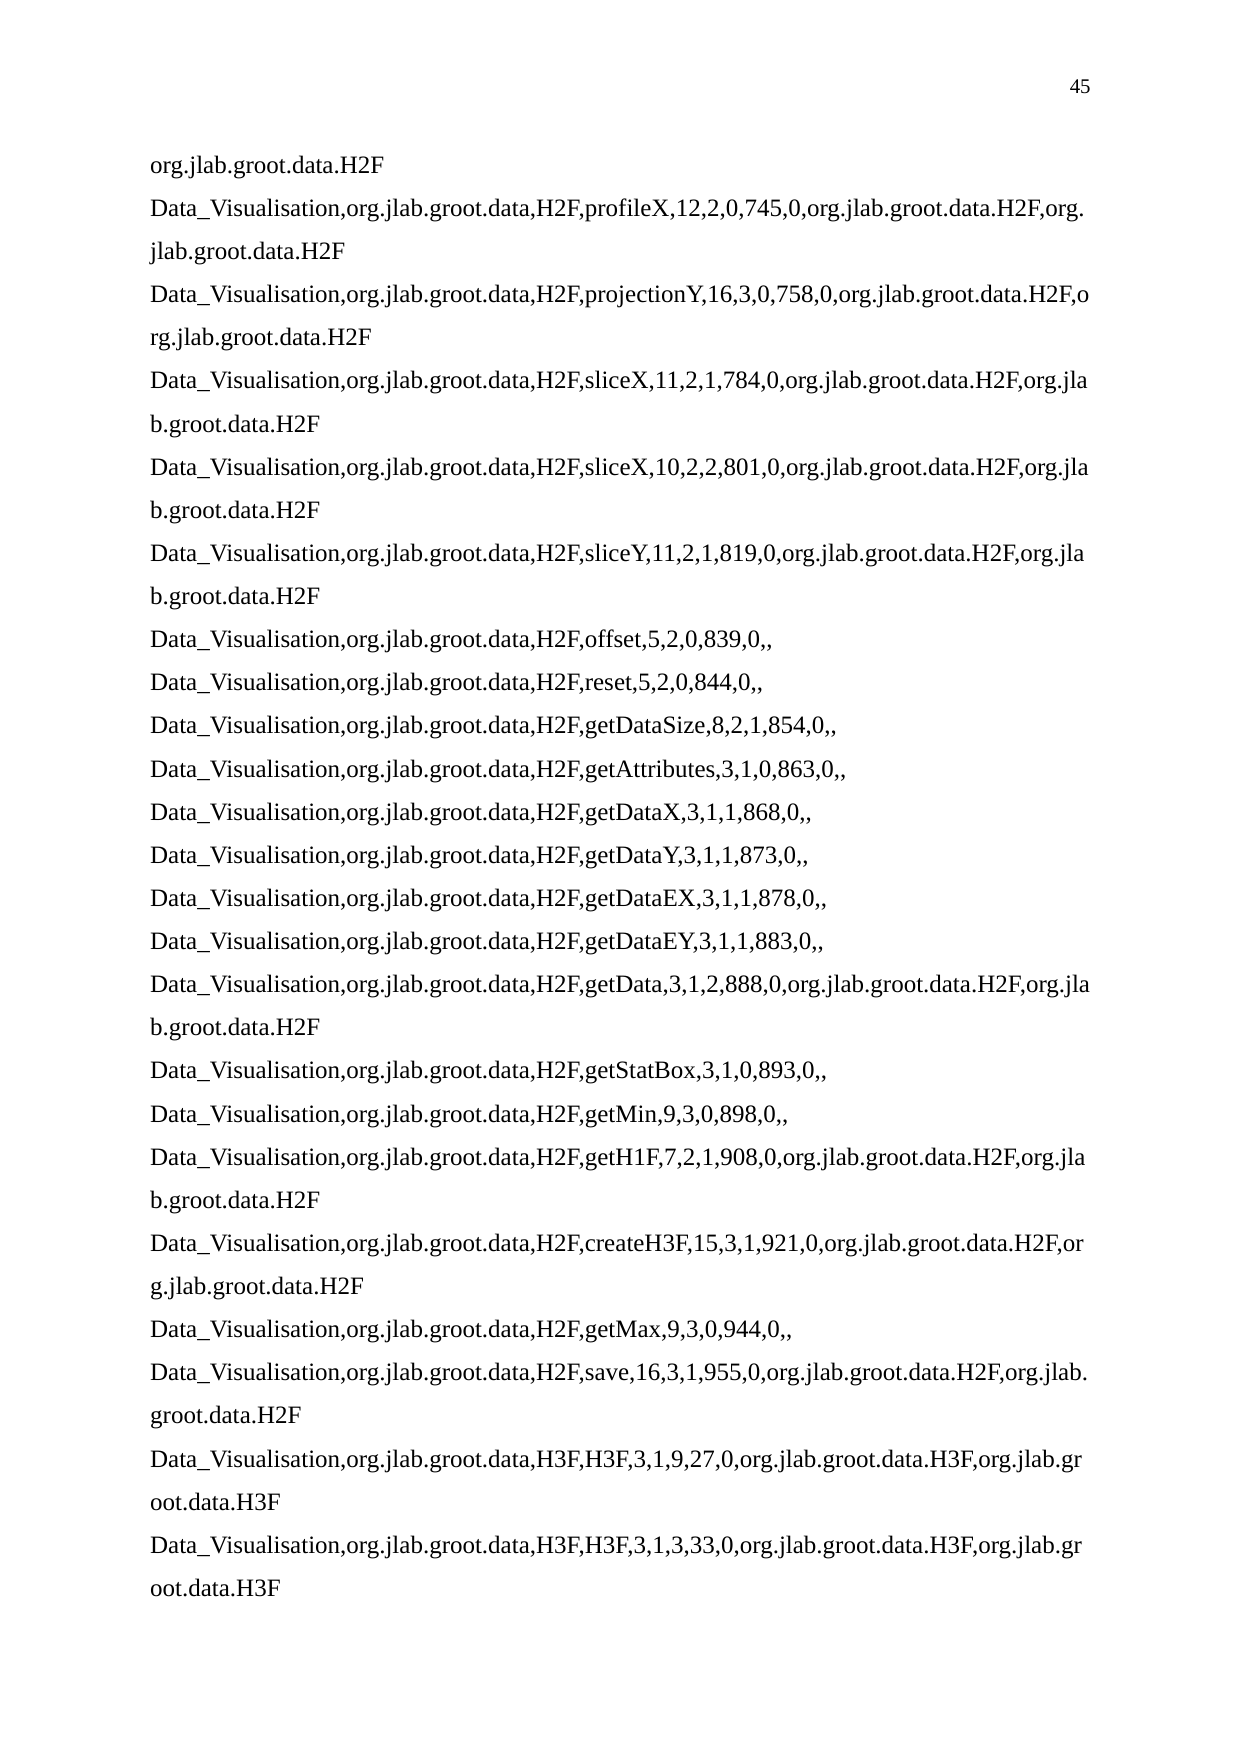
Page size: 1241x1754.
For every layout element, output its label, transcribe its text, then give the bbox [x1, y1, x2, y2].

text Data_Visualisation,org.jlab.groot.data,H2F,getAttributes,3,1,0,863,0,, [150, 754, 1090, 782]
text Data_Visualisation,org.jlab.groot.data,H2F,getDataSize,8,2,1,854,0,, [150, 711, 1090, 739]
text Data_Visualisation,org.jlab.groot.data,H2F,profileX,12,2,0,745,0,org.jlab.groot.data.H2F,org.jlab.groot.data.H2F [150, 193, 1090, 265]
text Data_Visualisation,org.jlab.groot.data,H2F,sliceX,10,2,2,801,0,org.jlab.groot.data.H2F,org.jlab.groot.data.H2F [150, 452, 1090, 524]
text Data_Visualisation,org.jlab.groot.data,H2F,sliceX,11,2,1,784,0,org.jlab.groot.data.H2F,org.jlab.groot.data.H2F [150, 366, 1090, 437]
text Data_Visualisation,org.jlab.groot.data,H2F,getMin,9,3,0,898,0,, [150, 1099, 1090, 1127]
text Data_Visualisation,org.jlab.groot.data,H2F,sliceY,11,2,1,819,0,org.jlab.groot.data.H2F,org.jlab.groot.data.H2F [150, 538, 1090, 610]
text Data_Visualisation,org.jlab.groot.data,H2F,reset,5,2,0,844,0,, [150, 667, 1090, 696]
text Data_Visualisation,org.jlab.groot.data,H2F,getDataEX,3,1,1,878,0,, [150, 883, 1090, 912]
text Data_Visualisation,org.jlab.groot.data,H2F,getDataEY,3,1,1,883,0,, [150, 926, 1090, 955]
text Data_Visualisation,org.jlab.groot.data,H2F,projectionY,16,3,0,758,0,org.jlab.groot.data.H2F,org.jlab.groot.data.H2F [150, 279, 1090, 351]
text Data_Visualisation,org.jlab.groot.data,H2F,getH1F,7,2,1,908,0,org.jlab.groot.data.H2F,org.jlab.groot.data.H2F [150, 1142, 1090, 1214]
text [150, 150, 1090, 179]
text Data_Visualisation,org.jlab.groot.data,H2F,getData,3,1,2,888,0,org.jlab.groot.data.H2F,org.jlab.groot.data.H2F [150, 969, 1090, 1041]
text Data_Visualisation,org.jlab.groot.data,H2F,getStatBox,3,1,0,893,0,, [150, 1056, 1090, 1084]
text Data_Visualisation,org.jlab.groot.data,H2F,save,16,3,1,955,0,org.jlab.groot.data.H2F,org.jlab.groot.data.H2F [150, 1357, 1090, 1429]
text Data_Visualisation,org.jlab.groot.data,H2F,getDataY,3,1,1,873,0,, [150, 840, 1090, 869]
text Data_Visualisation,org.jlab.groot.data,H3F,H3F,3,1,3,33,0,org.jlab.groot.data.H3F,org.jlab.groot.data.H3F [150, 1530, 1090, 1602]
text Data_Visualisation,org.jlab.groot.data,H2F,offset,5,2,0,839,0,, [150, 624, 1090, 653]
text Data_Visualisation,org.jlab.groot.data,H2F,getMax,9,3,0,944,0,, [150, 1314, 1090, 1343]
text Data_Visualisation,org.jlab.groot.data,H3F,H3F,3,1,9,27,0,org.jlab.groot.data.H3F,org.jlab.groot.data.H3F [150, 1444, 1090, 1516]
text Data_Visualisation,org.jlab.groot.data,H2F,getDataX,3,1,1,868,0,, [150, 797, 1090, 826]
text Data_Visualisation,org.jlab.groot.data,H2F,createH3F,15,3,1,921,0,org.jlab.groot.data.H2F,org.jlab.groot.data.H2F [150, 1228, 1090, 1300]
